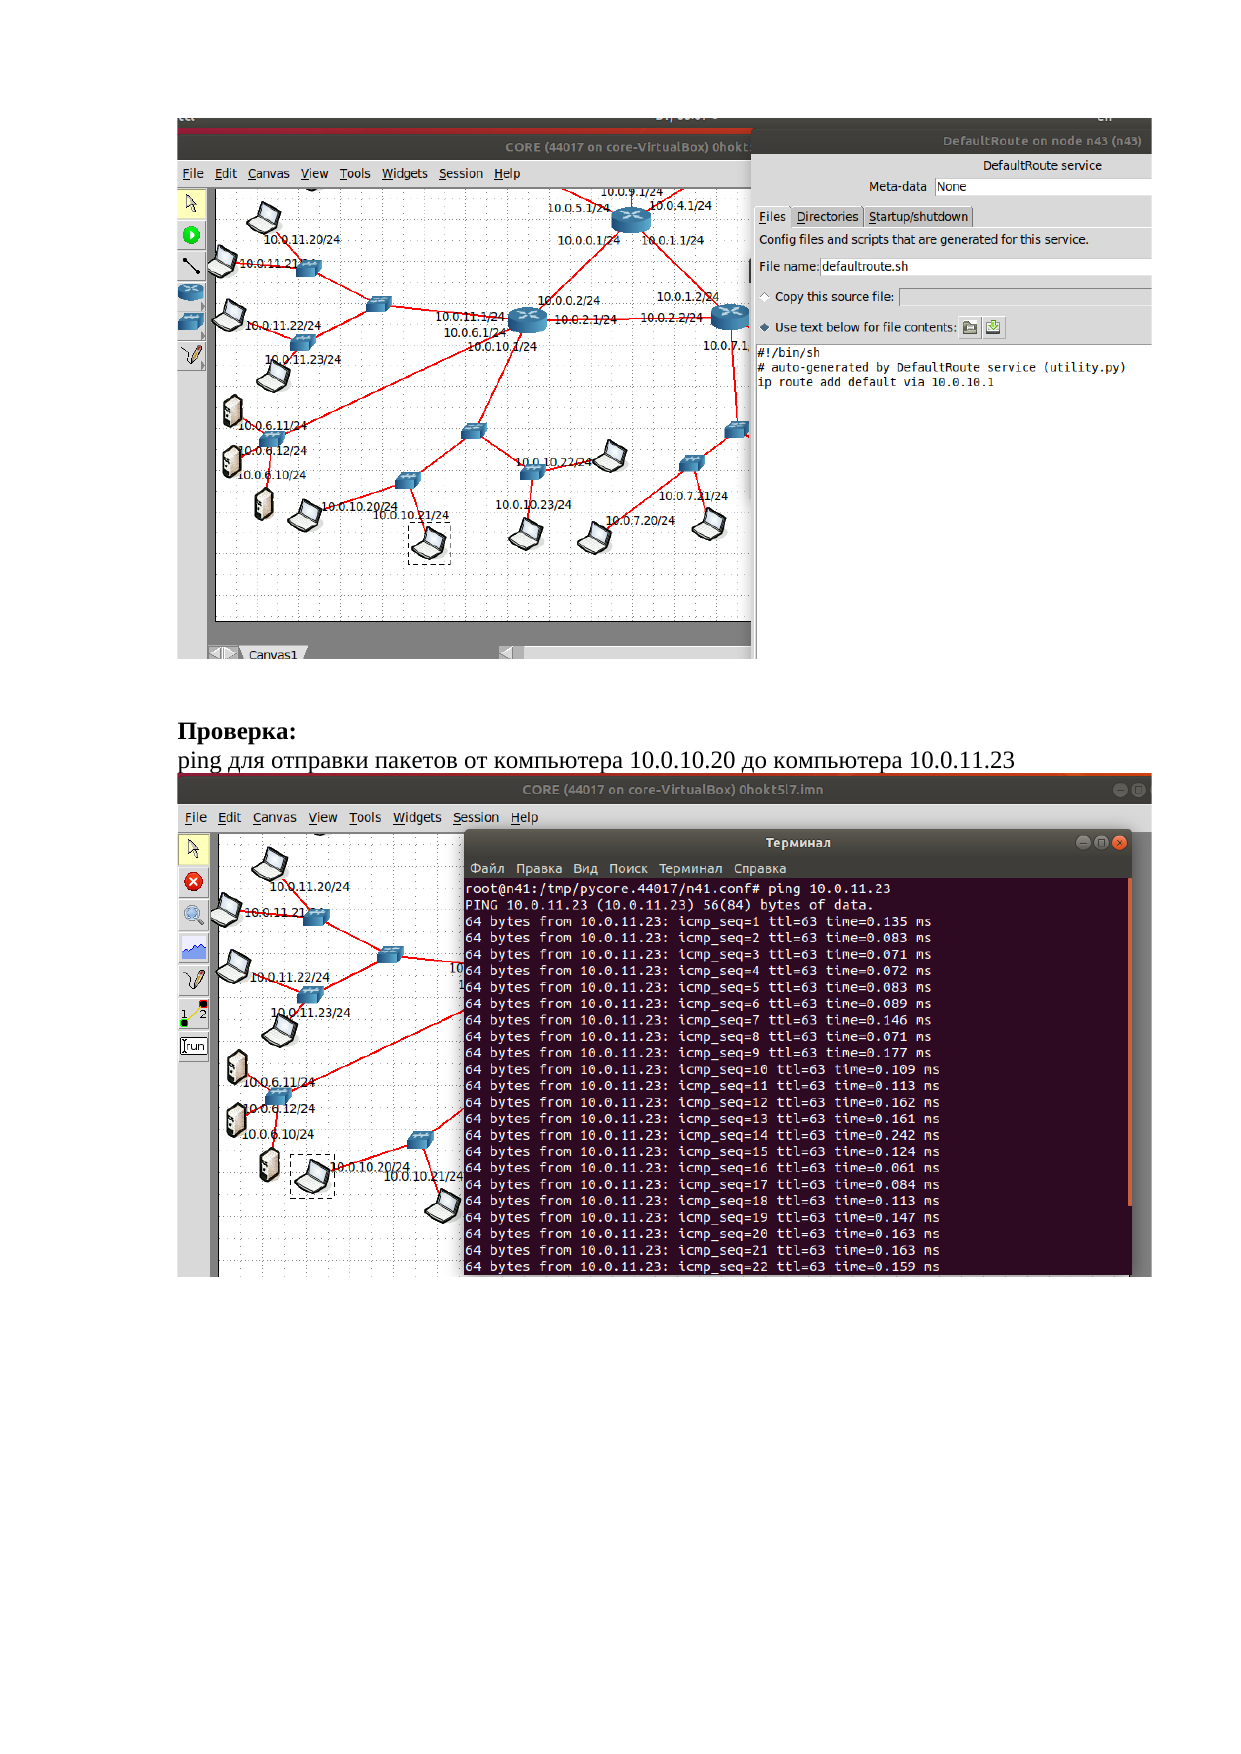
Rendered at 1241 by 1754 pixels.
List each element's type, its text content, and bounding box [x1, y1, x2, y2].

picture [177, 118, 1152, 659]
text ping для отправки пакетов от компьютера 10.0.10.20 до компьютера 10.0.11.23 [177, 745, 1152, 773]
picture [177, 773, 1152, 1277]
text Проверка: [177, 716, 1152, 745]
